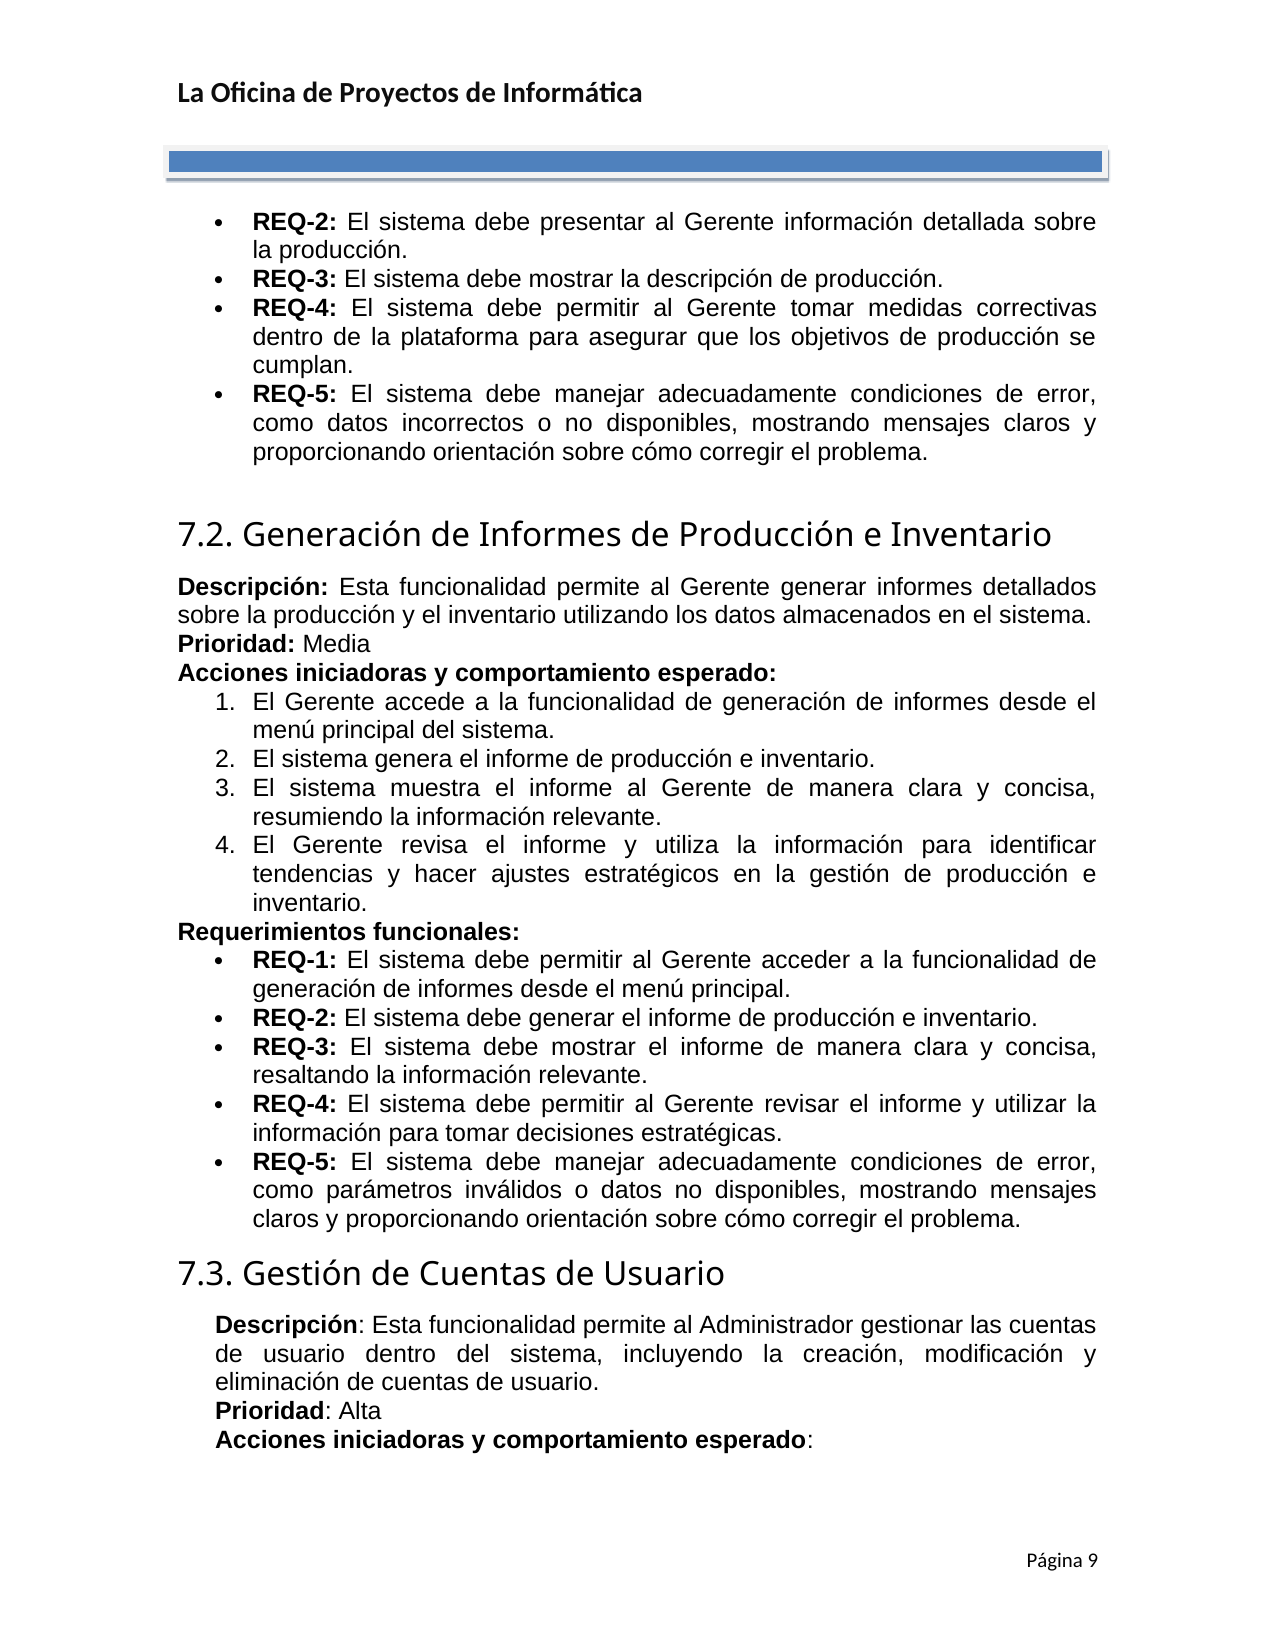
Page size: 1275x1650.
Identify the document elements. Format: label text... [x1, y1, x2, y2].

list El sistema genera el informe de producción e inventario. [215, 744, 1098, 773]
list REQ-3: El sistema debe mostrar el informe de manera clara y concisa, resaltando la información relevante. [215, 1031, 1098, 1089]
text Prioridad: Media [177, 629, 1098, 658]
text Acciones iniciadoras y comportamiento esperado: [177, 658, 1098, 686]
list REQ-1: El sistema debe permitir al Gerente acceder a la funcionalidad de generación de informes desde el menú principal. [215, 945, 1098, 1003]
subtitle 7.2. Generación de Informes de Producción e Inventario [177, 511, 1098, 556]
list El Gerente revisa el informe y utiliza la información para identificar tendencias y hacer ajustes estratégicos en la gestión de producción e inventario. [215, 830, 1098, 916]
list REQ-5: El sistema debe manejar adecuadamente condiciones de error, como datos incorrectos o no disponibles, mostrando mensajes claros y proporcionando orientación sobre cómo corregir el problema. [215, 379, 1098, 466]
text Acciones iniciadoras y comportamiento esperado: [215, 1425, 1098, 1454]
text Prioridad: Alta [215, 1396, 1098, 1425]
list REQ-5: El sistema debe manejar adecuadamente condiciones de error, como parámetros inválidos o datos no disponibles, mostrando mensajes claros y proporcionando orientación sobre cómo corregir el problema. [215, 1146, 1098, 1233]
list REQ-4: El sistema debe permitir al Gerente tomar medidas correctivas dentro de la plataforma para asegurar que los objetivos de producción se cumplan. [215, 293, 1098, 379]
list REQ-4: El sistema debe permitir al Gerente revisar el informe y utilizar la información para tomar decisiones estratégicas. [215, 1089, 1098, 1146]
text Descripción: Esta funcionalidad permite al Gerente generar informes detallados sobre la producción y el inventario utilizando los datos almacenados en el sistema. [177, 571, 1098, 629]
list REQ-2: El sistema debe presentar al Gerente información detallada sobre la producción. [215, 207, 1098, 264]
list REQ-3: El sistema debe mostrar la descripción de producción. [215, 264, 1098, 293]
text Requerimientos funcionales: [177, 916, 1098, 945]
list REQ-2: El sistema debe generar el informe de producción e inventario. [215, 1003, 1098, 1031]
list El Gerente accede a la funcionalidad de generación de informes desde el menú principal del sistema. [215, 686, 1098, 744]
text Descripción: Esta funcionalidad permite al Administrador gestionar las cuentas de usuario dentro del sistema, incluyendo la creación, modificación y eliminación de cuentas de usuario. [215, 1310, 1098, 1396]
subtitle 7.3. Gestión de Cuentas de Usuario [177, 1249, 1098, 1295]
list El sistema muestra el informe al Gerente de manera clara y concisa, resumiendo la información relevante. [215, 773, 1098, 830]
